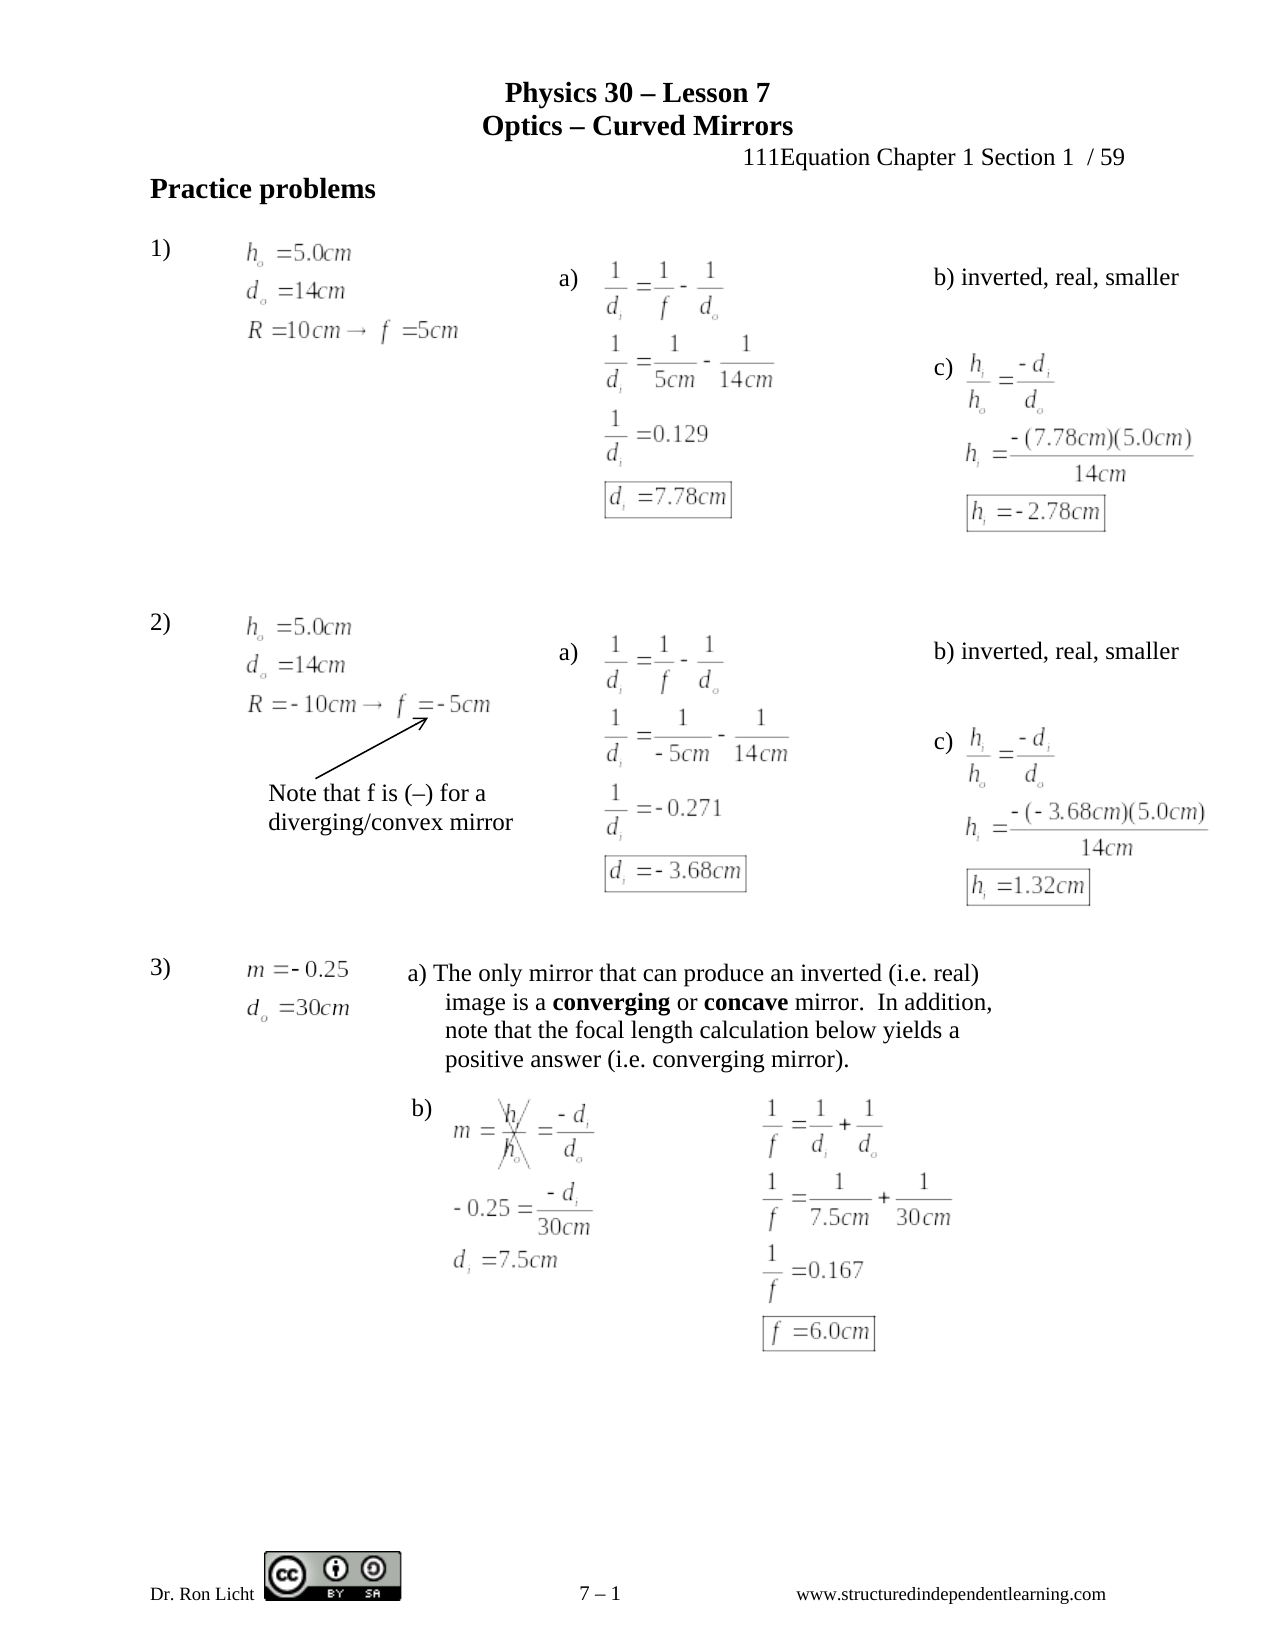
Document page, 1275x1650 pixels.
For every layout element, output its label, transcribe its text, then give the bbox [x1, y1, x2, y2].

text 3) [150, 952, 1125, 981]
text Practice problems [150, 171, 1125, 204]
subtitle Optics – Curved Mirrors [150, 108, 1125, 142]
text Physics 30 – Lesson 7 [150, 75, 1125, 108]
text 2) [150, 607, 1125, 636]
text / 59 [150, 142, 1125, 171]
picture [264, 1551, 402, 1601]
text 1) [150, 233, 1125, 262]
